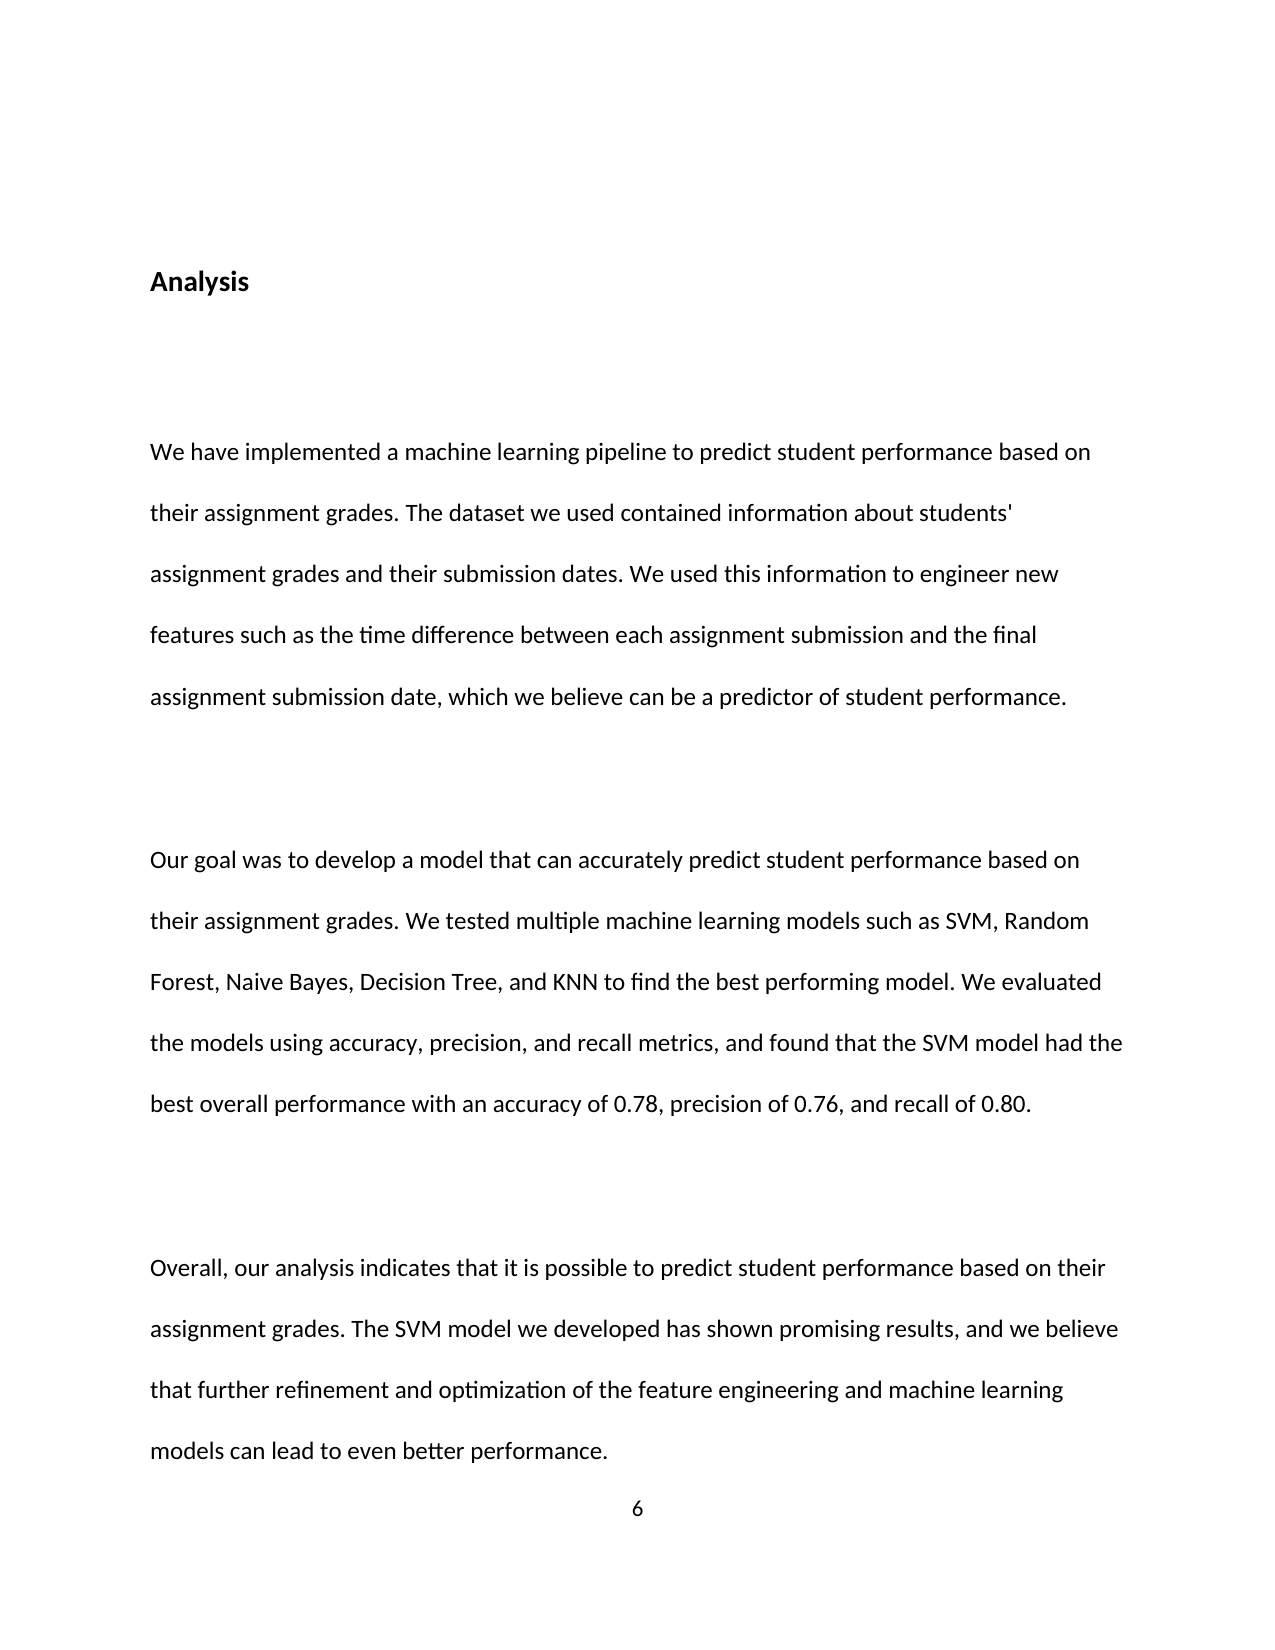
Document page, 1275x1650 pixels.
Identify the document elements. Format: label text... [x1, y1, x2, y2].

text Analysis [150, 263, 1125, 298]
text Overall, our analysis indicates that it is possible to predict student performance based on their assignment grades. The SVM model we developed has shown promising results, and we believe that further refinement and optimization of the feature engineering and machine learning models can lead to even better performance. [150, 1252, 1125, 1466]
text We have implemented a machine learning pipeline to predict student performance based on their assignment grades. The dataset we used contained information about students' assignment grades and their submission dates. We used this information to engineer new features such as the time difference between each assignment submission and the final assignment submission date, which we believe can be a predictor of student performance. [150, 437, 1125, 711]
text Our goal was to develop a model that can accurately predict student performance based on their assignment grades. We tested multiple machine learning models such as SVM, Random Forest, Naive Bayes, Decision Tree, and KNN to find the best performing model. We evaluated the models using accuracy, precision, and recall metrics, and found that the SVM model had the best overall performance with an accuracy of 0.78, precision of 0.76, and recall of 0.80. [150, 844, 1125, 1119]
